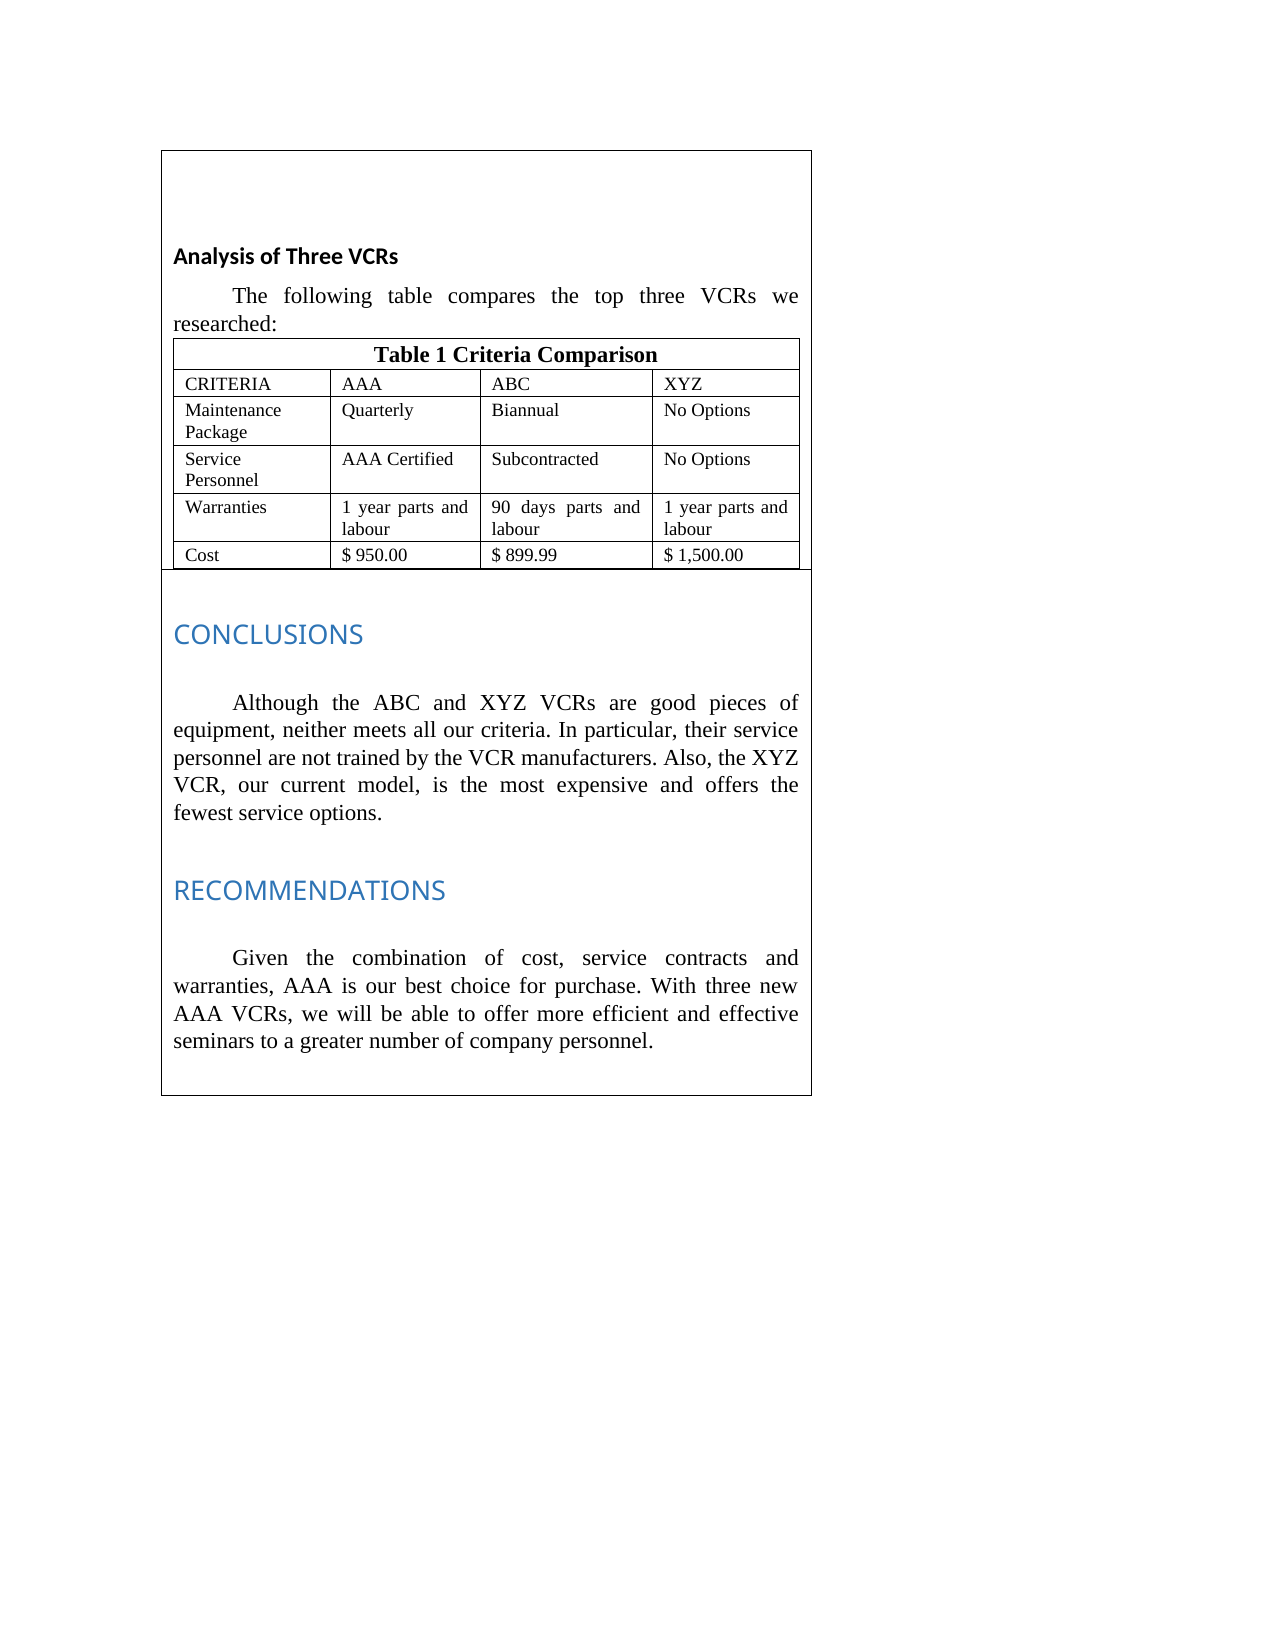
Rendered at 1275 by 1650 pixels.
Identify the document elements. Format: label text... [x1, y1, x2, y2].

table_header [162, 151, 811, 569]
table_cell CONCLUSIONS Although the ABC and XYZ VCRs are good pieces of equipment, neither meets all our criteria. In particular, their service personnel are not trained by the VCR manufacturers. Also, the XYZ VCR, our current model, is the most expensive and offers the fewest service options. RECOMMENDATIONS Given the combination of cost, service contracts and warranties, AAA is our best choice for purchase. With three new AAA VCRs, we will be able to offer more efficient and effective seminars to a greater number of company personnel. [162, 570, 811, 1095]
